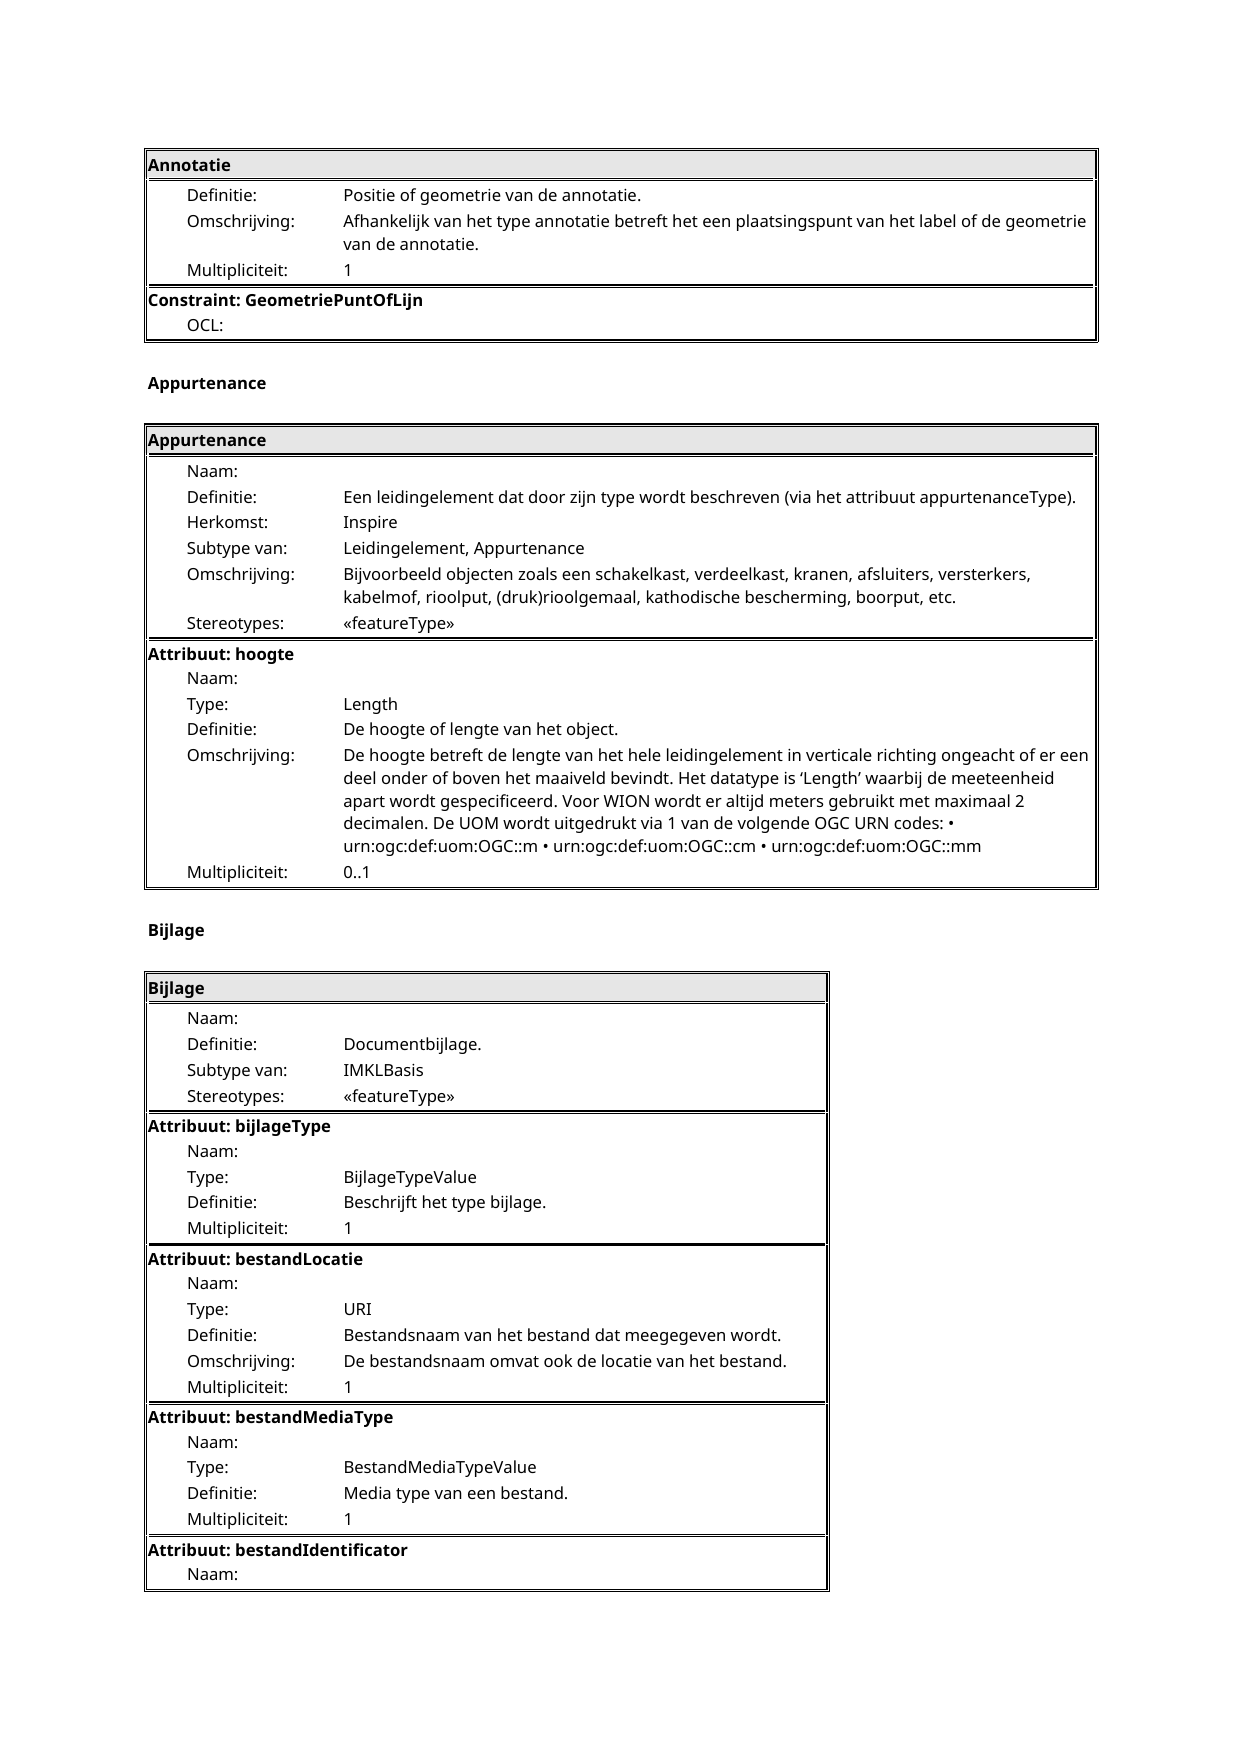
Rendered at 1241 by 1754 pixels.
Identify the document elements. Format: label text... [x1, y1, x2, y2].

subtitle Appurtenance [148, 371, 1093, 394]
table_cell Attribuut: bestandMediaType [147, 1401, 827, 1534]
table_cell Attribuut: hoogte [147, 637, 1096, 886]
table_cell Attribuut: ligging [147, 178, 1096, 284]
table_cell Attribuut: bestandIdentificator [145, 1534, 828, 1588]
table_header Appurtenance [147, 427, 1095, 453]
table_cell [145, 1001, 828, 1110]
table_cell Attribuut: bestandLocatie [145, 1243, 828, 1401]
table_cell Attribuut: bijlageType [147, 1110, 827, 1243]
table_cell Constraint: GeometriePuntOfLijn [147, 284, 1096, 339]
subtitle Bijlage [148, 919, 1093, 942]
table_header Annotatie [147, 151, 1095, 177]
table_cell [147, 453, 1096, 637]
table_header Bijlage [147, 974, 826, 1001]
